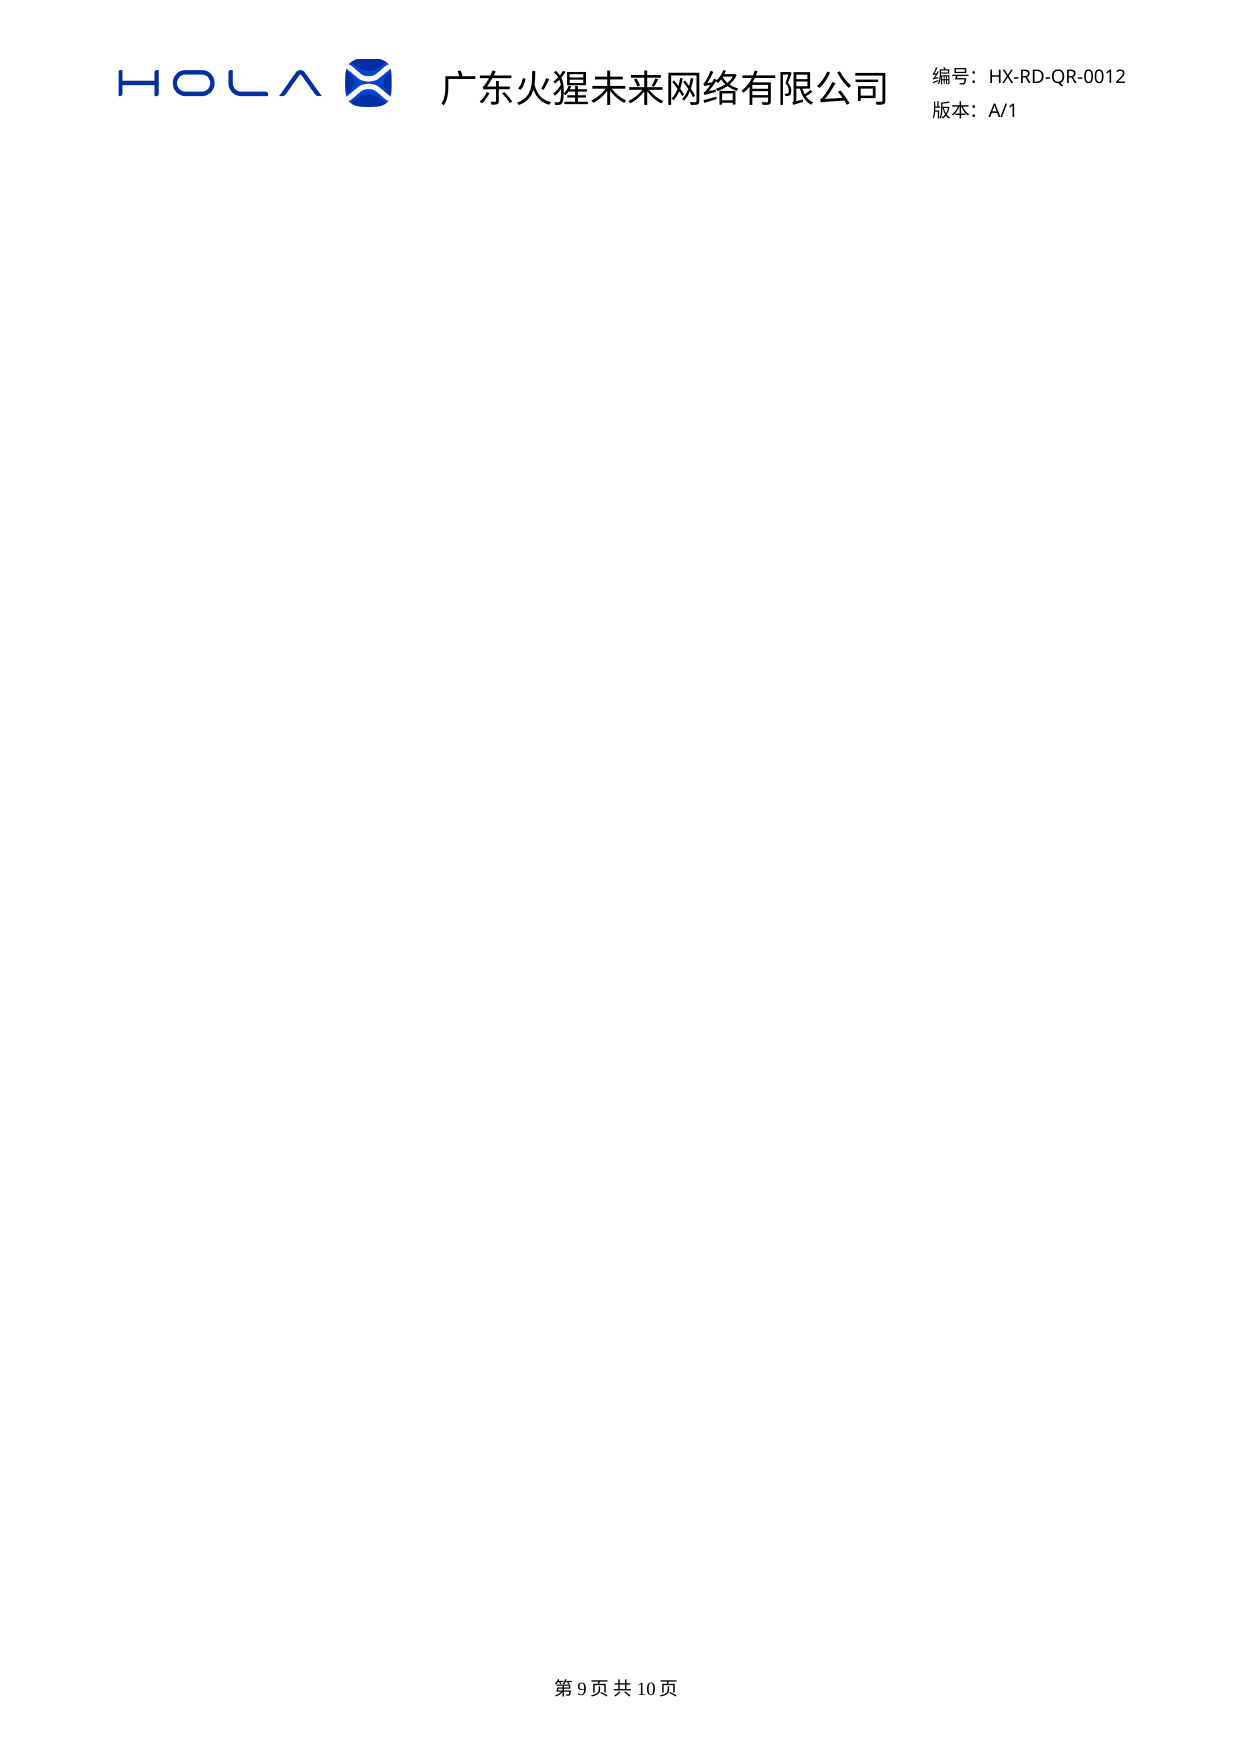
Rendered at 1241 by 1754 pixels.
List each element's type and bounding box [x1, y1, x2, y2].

picture [118, 59, 392, 107]
